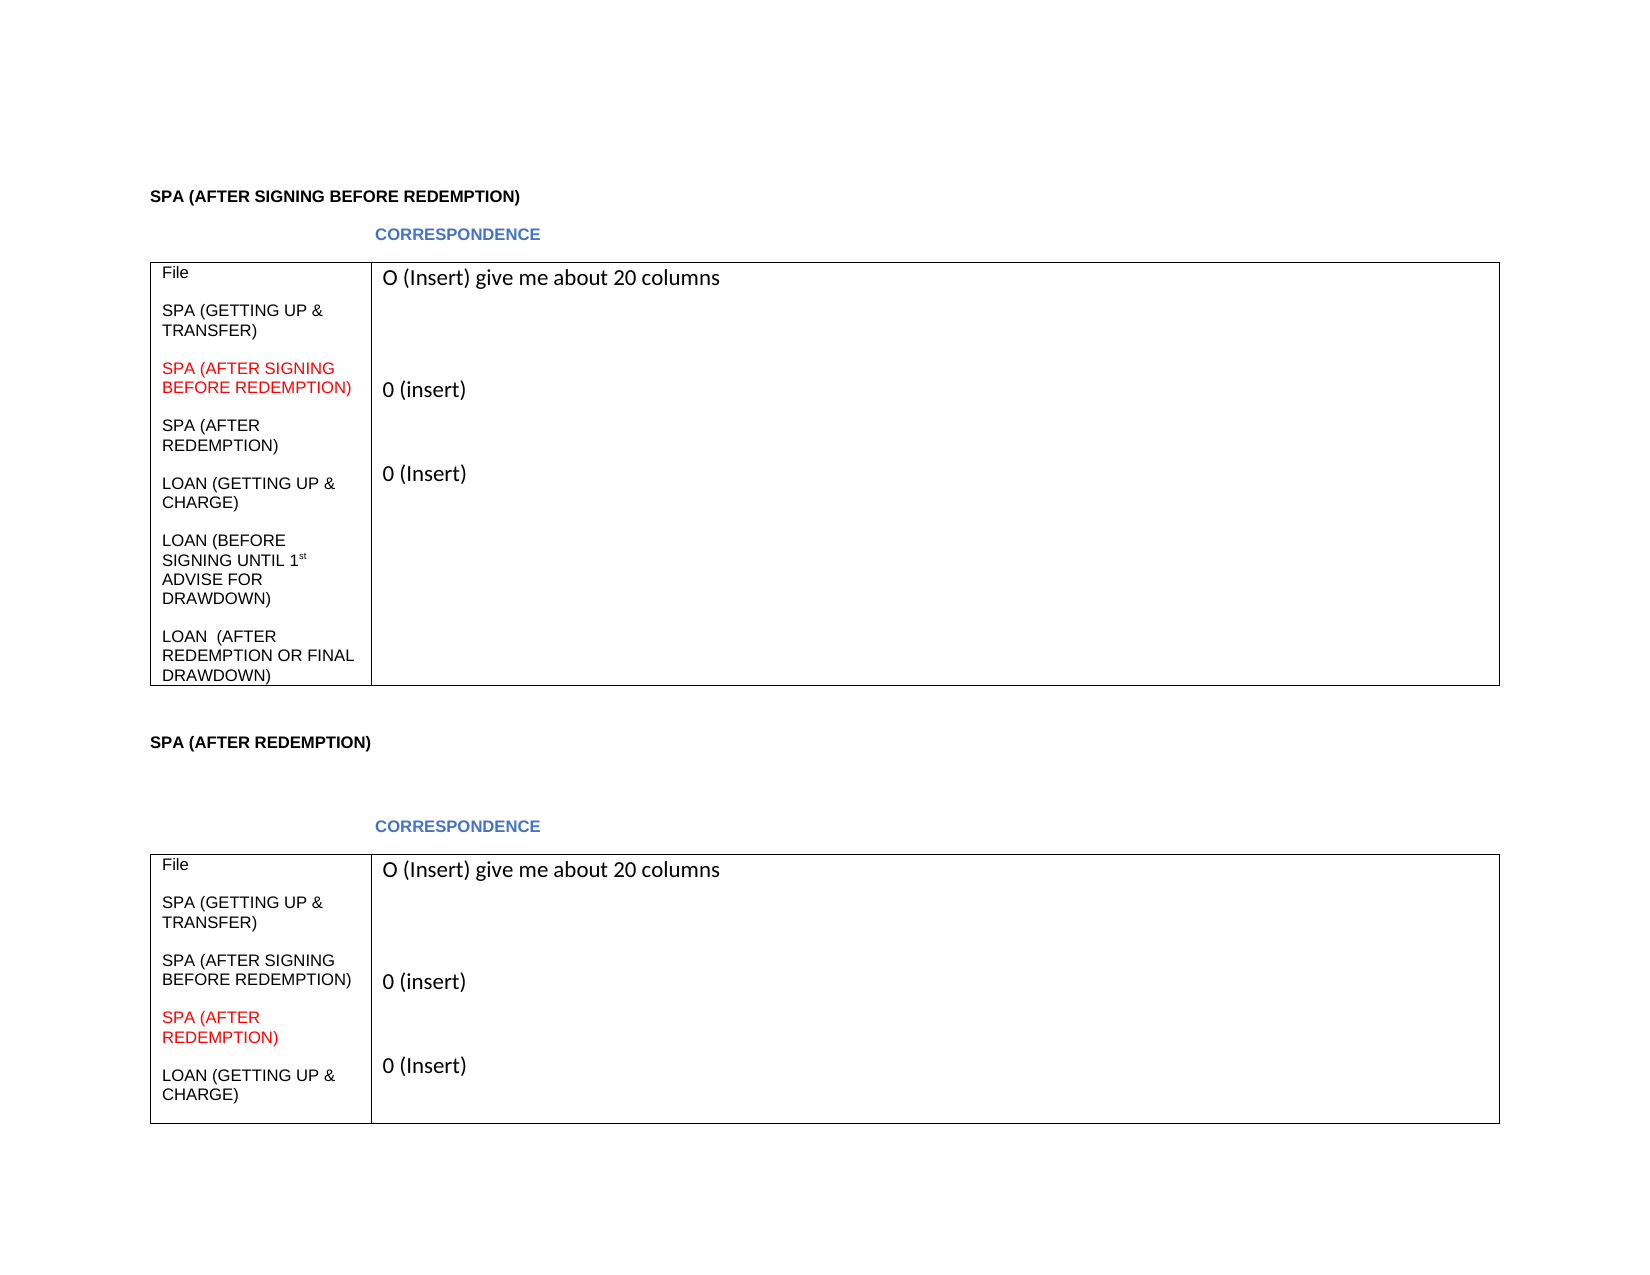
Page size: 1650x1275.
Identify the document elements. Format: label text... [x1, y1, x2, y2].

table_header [151, 855, 371, 1123]
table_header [372, 855, 1499, 1123]
text CORRESPONDENCE [150, 224, 1500, 244]
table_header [151, 263, 371, 684]
text SPA (AFTER SIGNING BEFORE REDEMPTION) [150, 187, 1500, 206]
table_header O (Insert) give me about 20 columns 0 (insert) 0 (Insert) [372, 263, 1499, 684]
text SPA (AFTER REDEMPTION) [150, 732, 1500, 752]
text CORRESPONDENCE [300, 817, 1500, 836]
